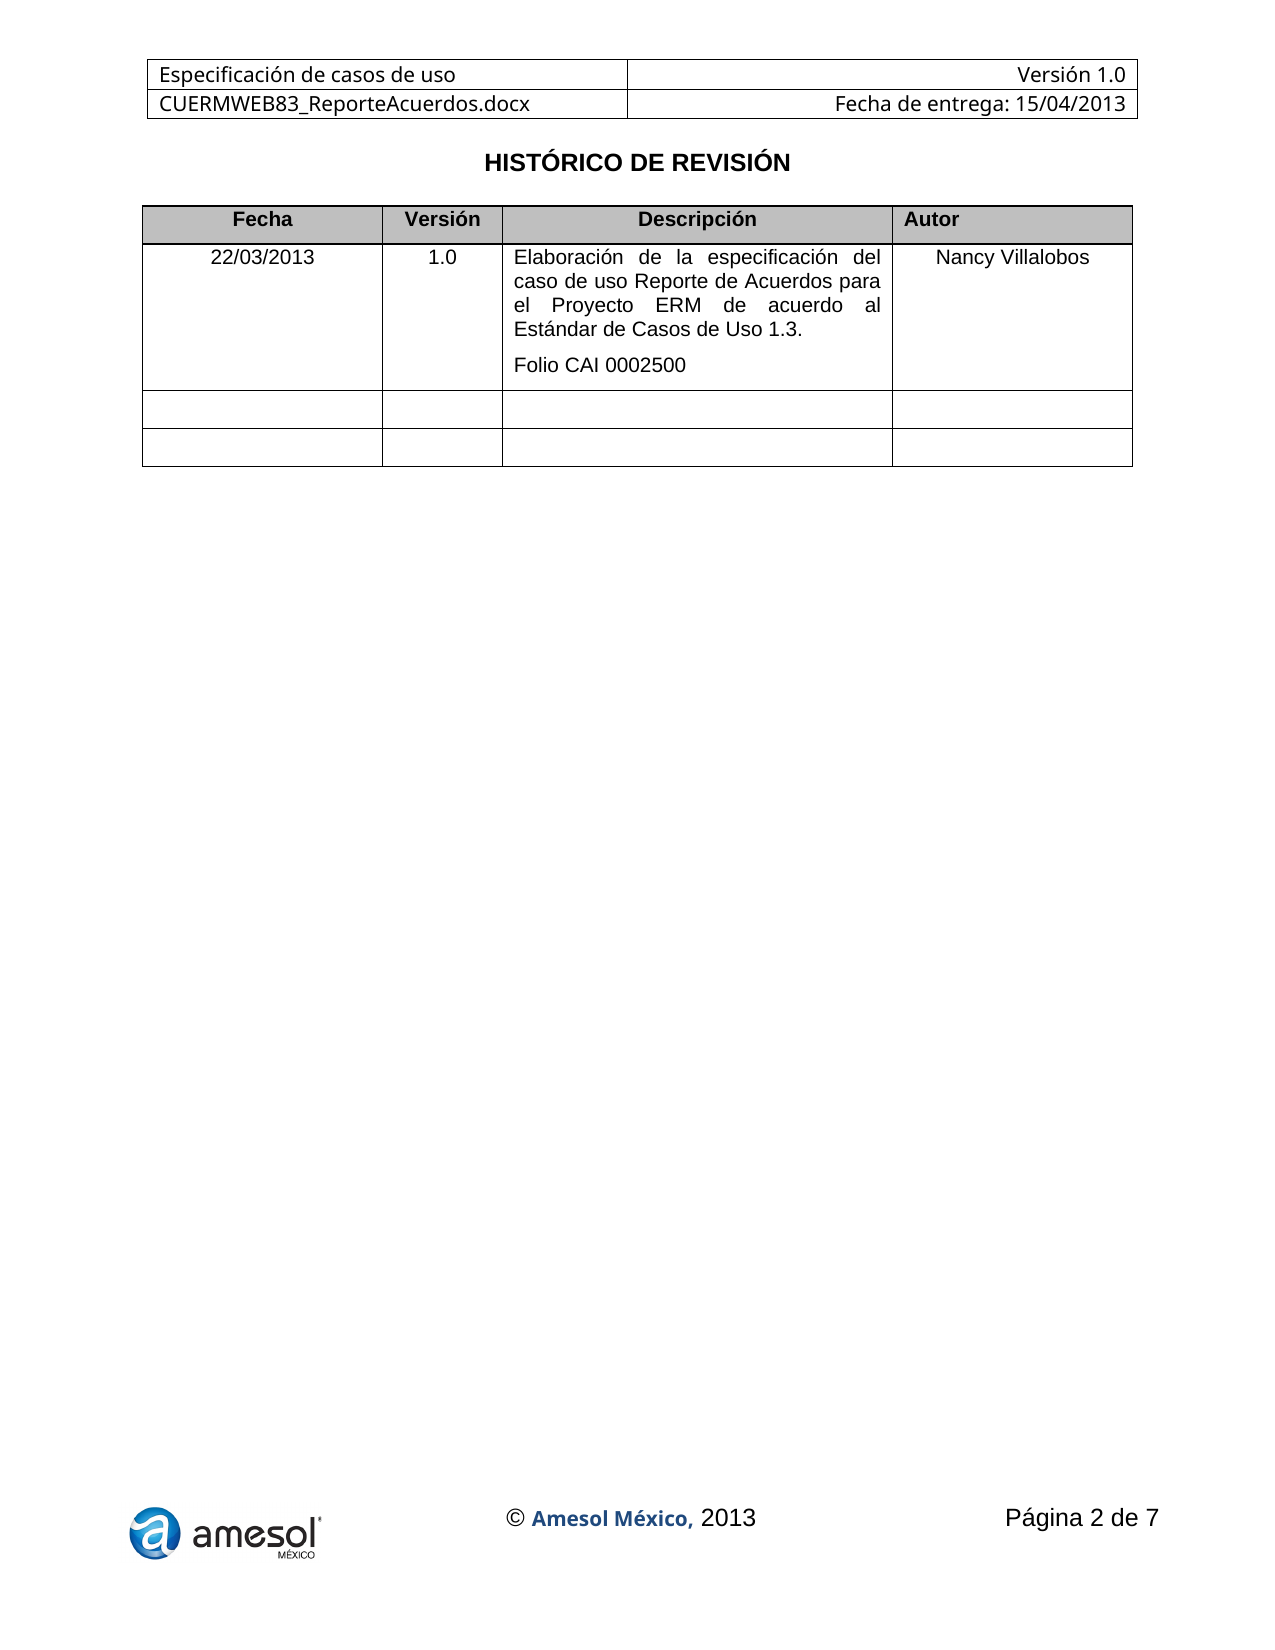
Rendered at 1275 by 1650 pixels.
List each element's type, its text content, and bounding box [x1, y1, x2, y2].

table_header Autor [893, 207, 1132, 243]
table_cell 1.0 [383, 245, 502, 390]
table_header Descripción [503, 207, 892, 243]
text HISTÓRICO DE REVISIÓN [118, 148, 1157, 177]
table_header Fecha [143, 207, 382, 243]
table_cell [503, 429, 892, 466]
table_cell 22/03/2013 [143, 245, 382, 390]
table_cell [503, 391, 892, 428]
table_cell Elaboración de la especificación del caso de uso Reporte de Acuerdos para el Proyecto ERM de acuerdo al Estándar de Casos de Uso 1.3. Folio CAI 0002500 [503, 245, 892, 390]
table_cell [383, 391, 502, 428]
table_header Versión [383, 207, 502, 243]
table_cell [383, 429, 502, 466]
table_cell Nancy Villalobos [893, 245, 1132, 390]
picture [118, 1502, 322, 1563]
table_cell [143, 391, 382, 428]
table_cell [893, 391, 1132, 428]
table_cell [143, 429, 382, 466]
table_cell [893, 429, 1132, 466]
